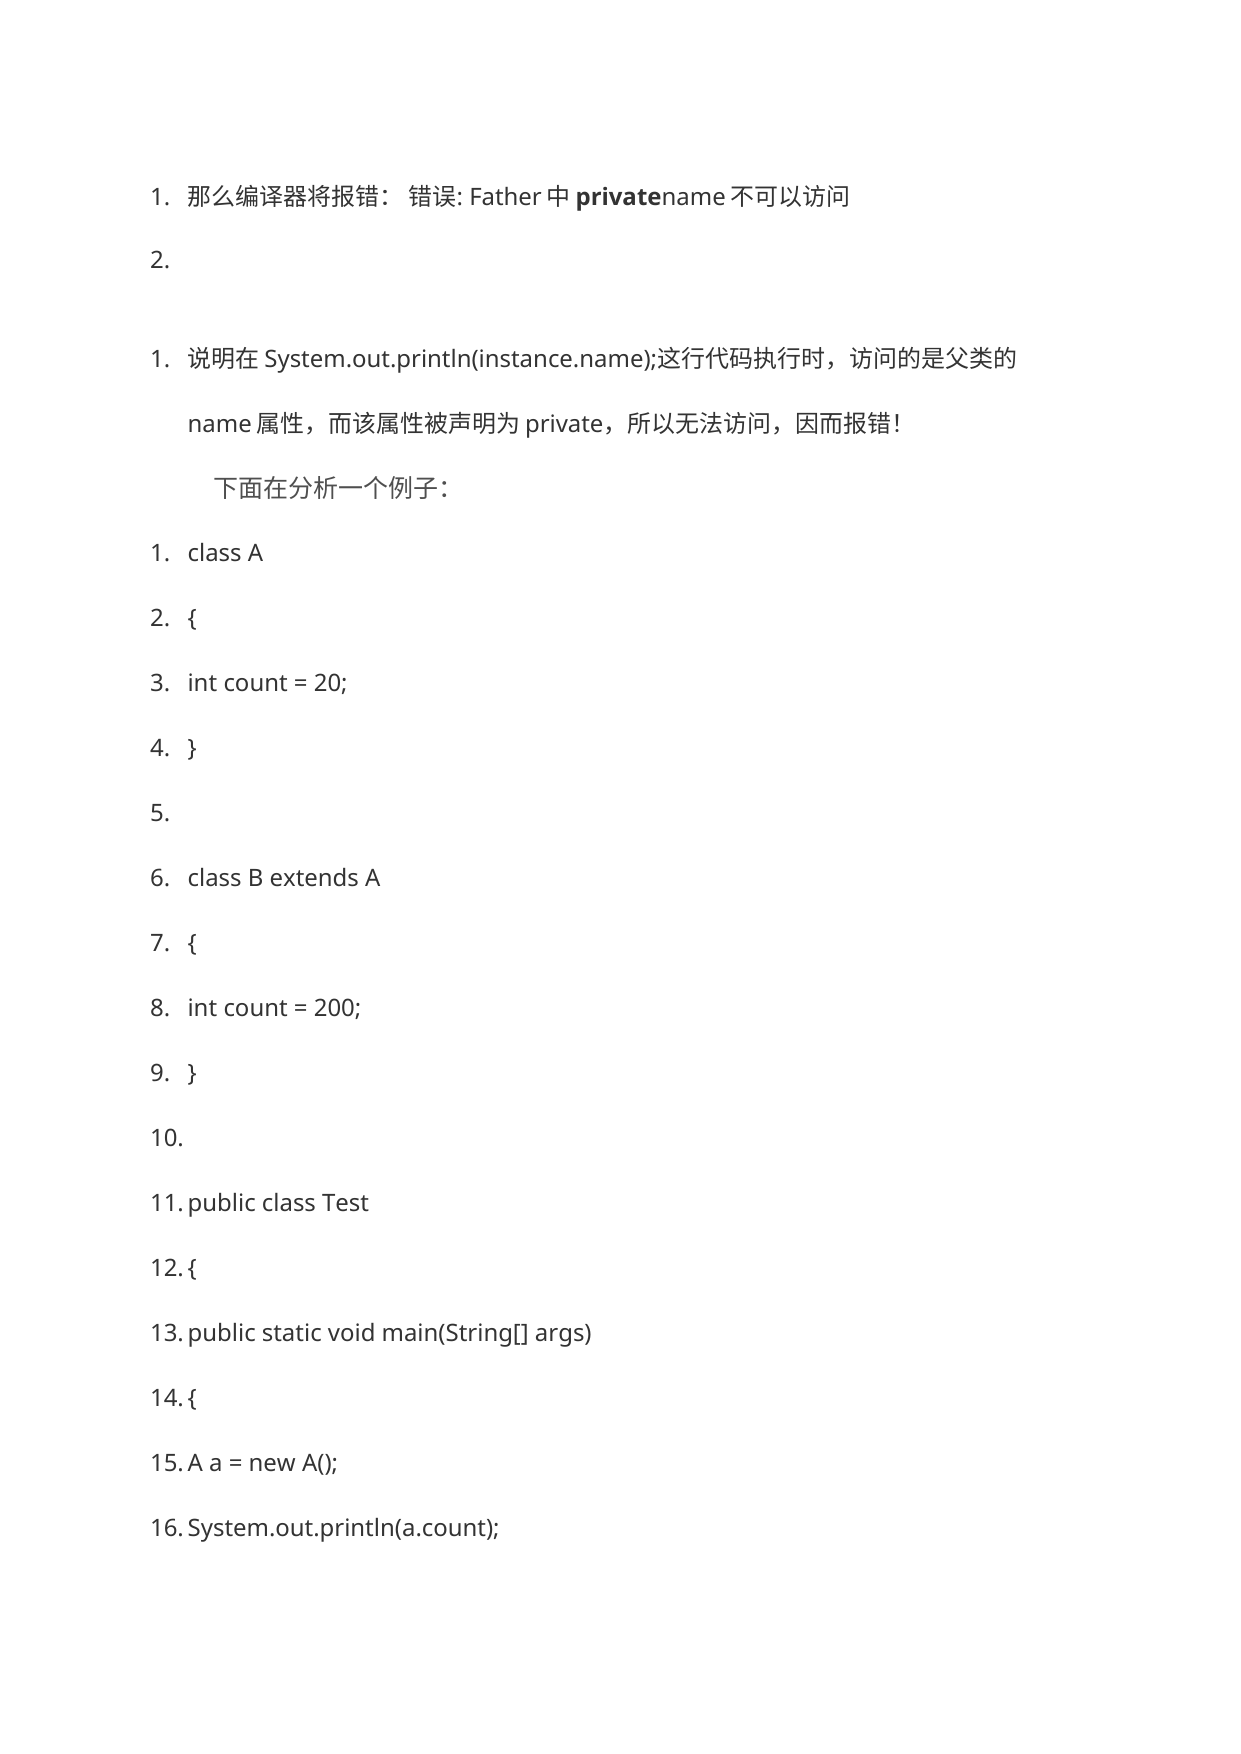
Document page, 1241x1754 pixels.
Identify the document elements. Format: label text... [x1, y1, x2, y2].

list } [150, 1039, 1053, 1104]
list { [150, 584, 1053, 649]
list { [150, 909, 1053, 974]
list { [150, 1364, 1053, 1429]
list 那么编译器将报错： 错误: Father中privatename不可以访问 [150, 162, 1053, 227]
list 说明在System.out.println(instance.name);这行代码执行时，访问的是父类的 name属性，而该属性被声明为private，所以无法访问，因而报错！ [150, 324, 1053, 454]
list public static void main(String[] args) [150, 1299, 1053, 1364]
text 下面在分析一个例子： [187, 454, 1053, 519]
list class B extends A [150, 844, 1053, 909]
list } [150, 714, 1053, 779]
list A a = new A(); [150, 1429, 1053, 1494]
list public class Test [150, 1169, 1053, 1234]
list int count = 200; [150, 974, 1053, 1039]
list System.out.println(a.count); [150, 1494, 1053, 1559]
list class A [150, 519, 1053, 584]
list { [150, 1234, 1053, 1299]
list int count = 20; [150, 649, 1053, 714]
